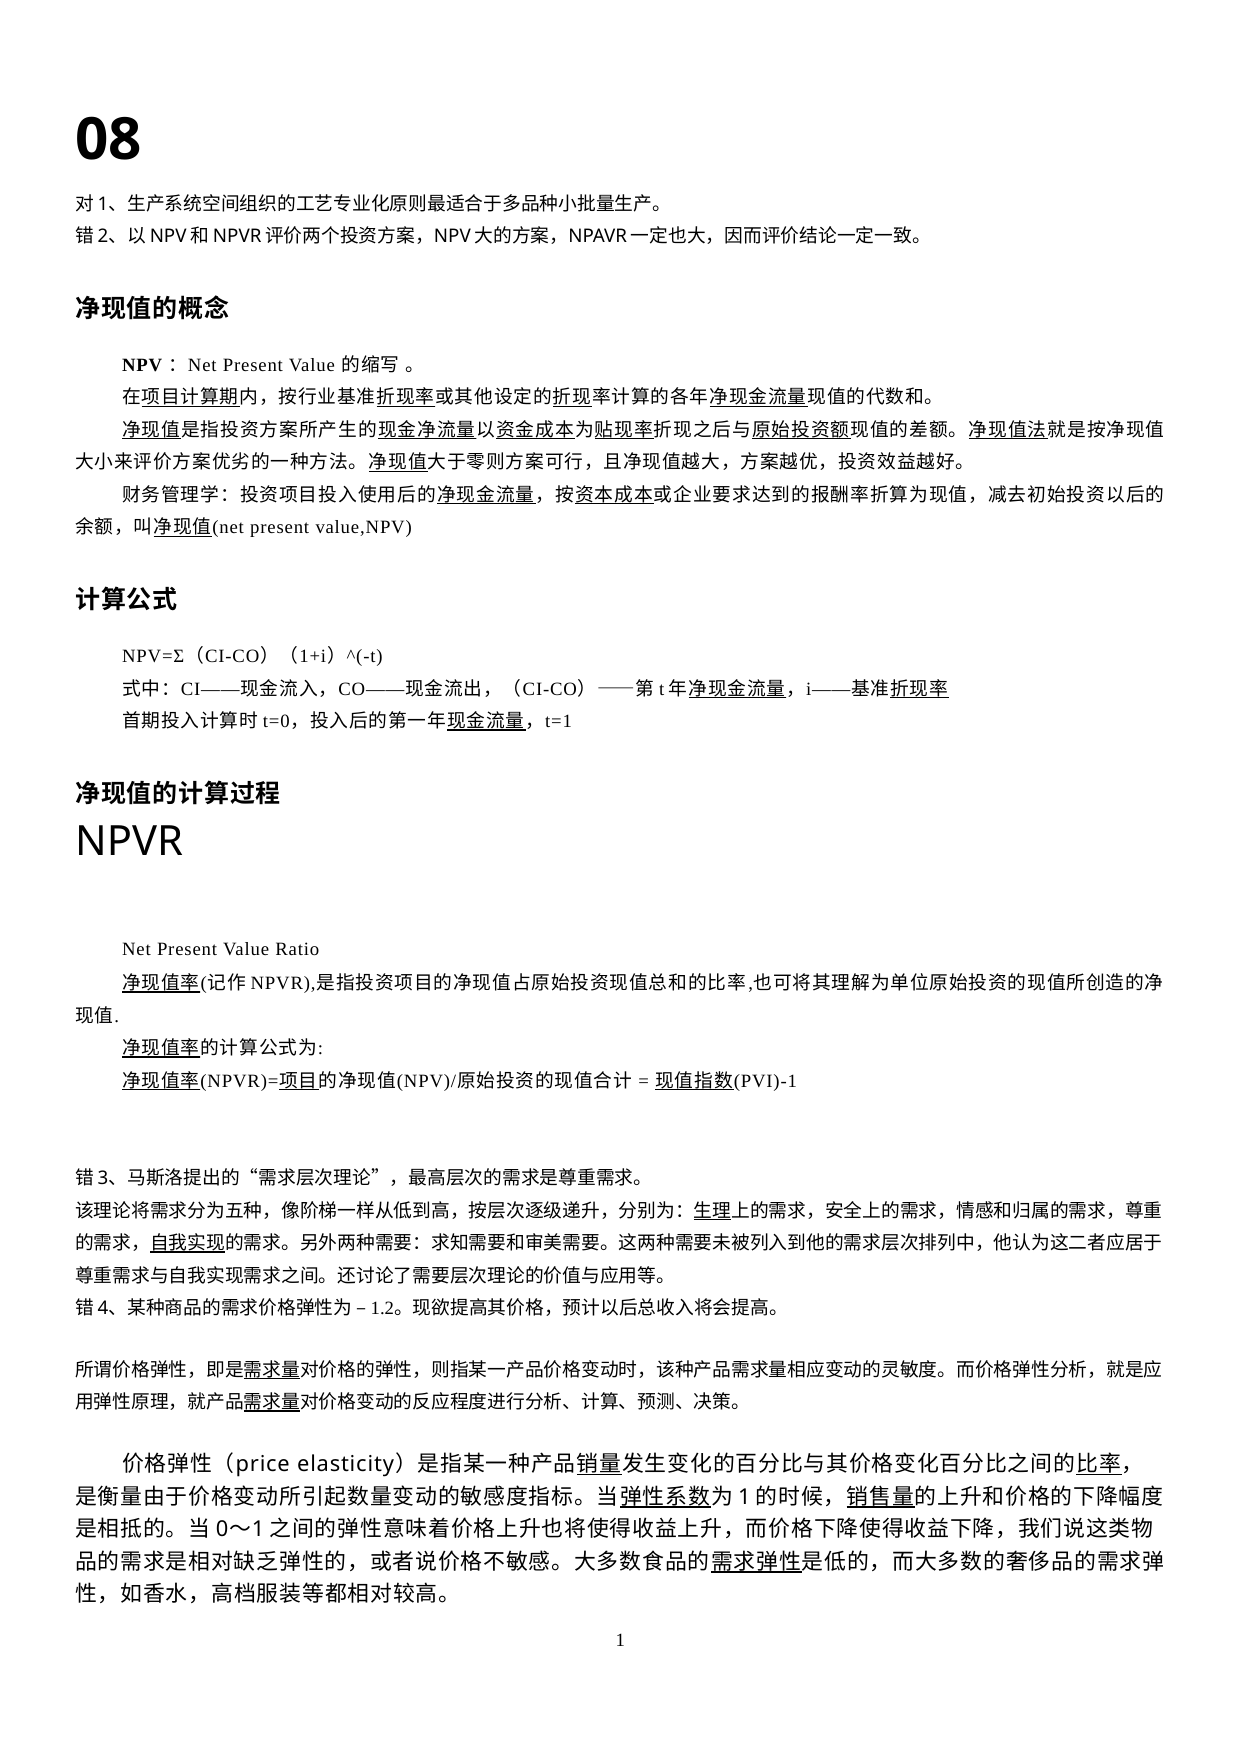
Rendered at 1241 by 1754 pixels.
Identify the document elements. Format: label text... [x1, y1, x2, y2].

text 价格弹性（price elasticity）是指某一种产品销量发生变化的百分比与其价格变化百分比之间的比率，是衡量由于价格变动所引起数量变动的敏感度指标。当弹性系数为1的时候，销售量的上升和价格的下降幅度是相抵的。当0～1之间的弹性意味着价格上升也将使得收益上升，而价格下降使得收益下降，我们说这类物品的需求是相对缺乏弹性的，或者说价格不敏感。大多数食品的需求弹性是低的，而大多数的奢侈品的需求弹性，如香水，高档服装等都相对较高。 [75, 1446, 1165, 1608]
text 式中：CI——现金流入，CO——现金流出，（CI-CO）——第t年净现金流量，i——基准折现率 [75, 671, 1165, 703]
text 净现值率的计算公式为: [75, 1030, 1165, 1063]
text NPV ：Net Present Value 的缩写 。 [75, 347, 1165, 379]
text NPV=Σ（CI-CO）（1+i）^(-t) [75, 638, 1165, 671]
text Net Present Value Ratio [75, 933, 1165, 965]
text 对1、生产系统空间组织的工艺专业化原则最适合于多品种小批量生产。 [75, 186, 1165, 218]
text 首期投入计算时t=0，投入后的第一年现金流量，t=1 [75, 703, 1165, 736]
text 该理论将需求分为五种，像阶梯一样从低到高，按层次逐级递升，分别为：生理上的需求，安全上的需求，情感和归属的需求，尊重的需求，自我实现的需求。另外两种需要：求知需要和审美需要。这两种需要未被列入到他的需求层次排列中，他认为这二者应居于尊重需求与自我实现需求之间。还讨论了需要层次理论的价值与应用等。 [75, 1193, 1165, 1290]
text 净现值率(记作NPVR),是指投资项目的净现值占原始投资现值总和的比率,也可将其理解为单位原始投资的现值所创造的净现值. [75, 965, 1165, 1030]
subtitle 净现值的概念 [75, 274, 1165, 339]
text 净现值率(NPVR)=项目的净现值(NPV)/原始投资的现值合计 = 现值指数(PVI)-1 [75, 1063, 1165, 1095]
text 错3、马斯洛提出的“需求层次理论”，最高层次的需求是尊重需求。 [75, 1160, 1165, 1193]
text 错4、某种商品的需求价格弹性为 – 1.2。现欲提高其价格，预计以后总收入将会提高。 [75, 1290, 1165, 1323]
subtitle 计算公式 [75, 565, 1165, 630]
text 错2、以NPV和NPVR评价两个投资方案，NPV大的方案，NPAVR一定也大，因而评价结论一定一致。 [75, 218, 1165, 251]
subtitle NPVR [75, 832, 1165, 861]
text 所谓价格弹性，即是需求量对价格的弹性，则指某一产品价格变动时，该种产品需求量相应变动的灵敏度。而价格弹性分析，就是应用弹性原理，就产品需求量对价格变动的反应程度进行分析、计算、预测、决策。 [75, 1352, 1165, 1417]
text 在项目计算期内，按行业基准折现率或其他设定的折现率计算的各年净现金流量现值的代数和。 [75, 379, 1165, 412]
text 净现值是指投资方案所产生的现金净流量以资金成本为贴现率折现之后与原始投资额现值的差额。净现值法就是按净现值大小来评价方案优劣的一种方法。净现值大于零则方案可行，且净现值越大，方案越优，投资效益越好。 [75, 412, 1165, 477]
text 08 [75, 88, 1165, 186]
subtitle 净现值的计算过程 [75, 759, 1165, 824]
text 财务管理学：投资项目投入使用后的净现金流量，按资本成本或企业要求达到的报酬率折算为现值，减去初始投资以后的余额，叫净现值(net present value,NPV) [75, 477, 1165, 542]
